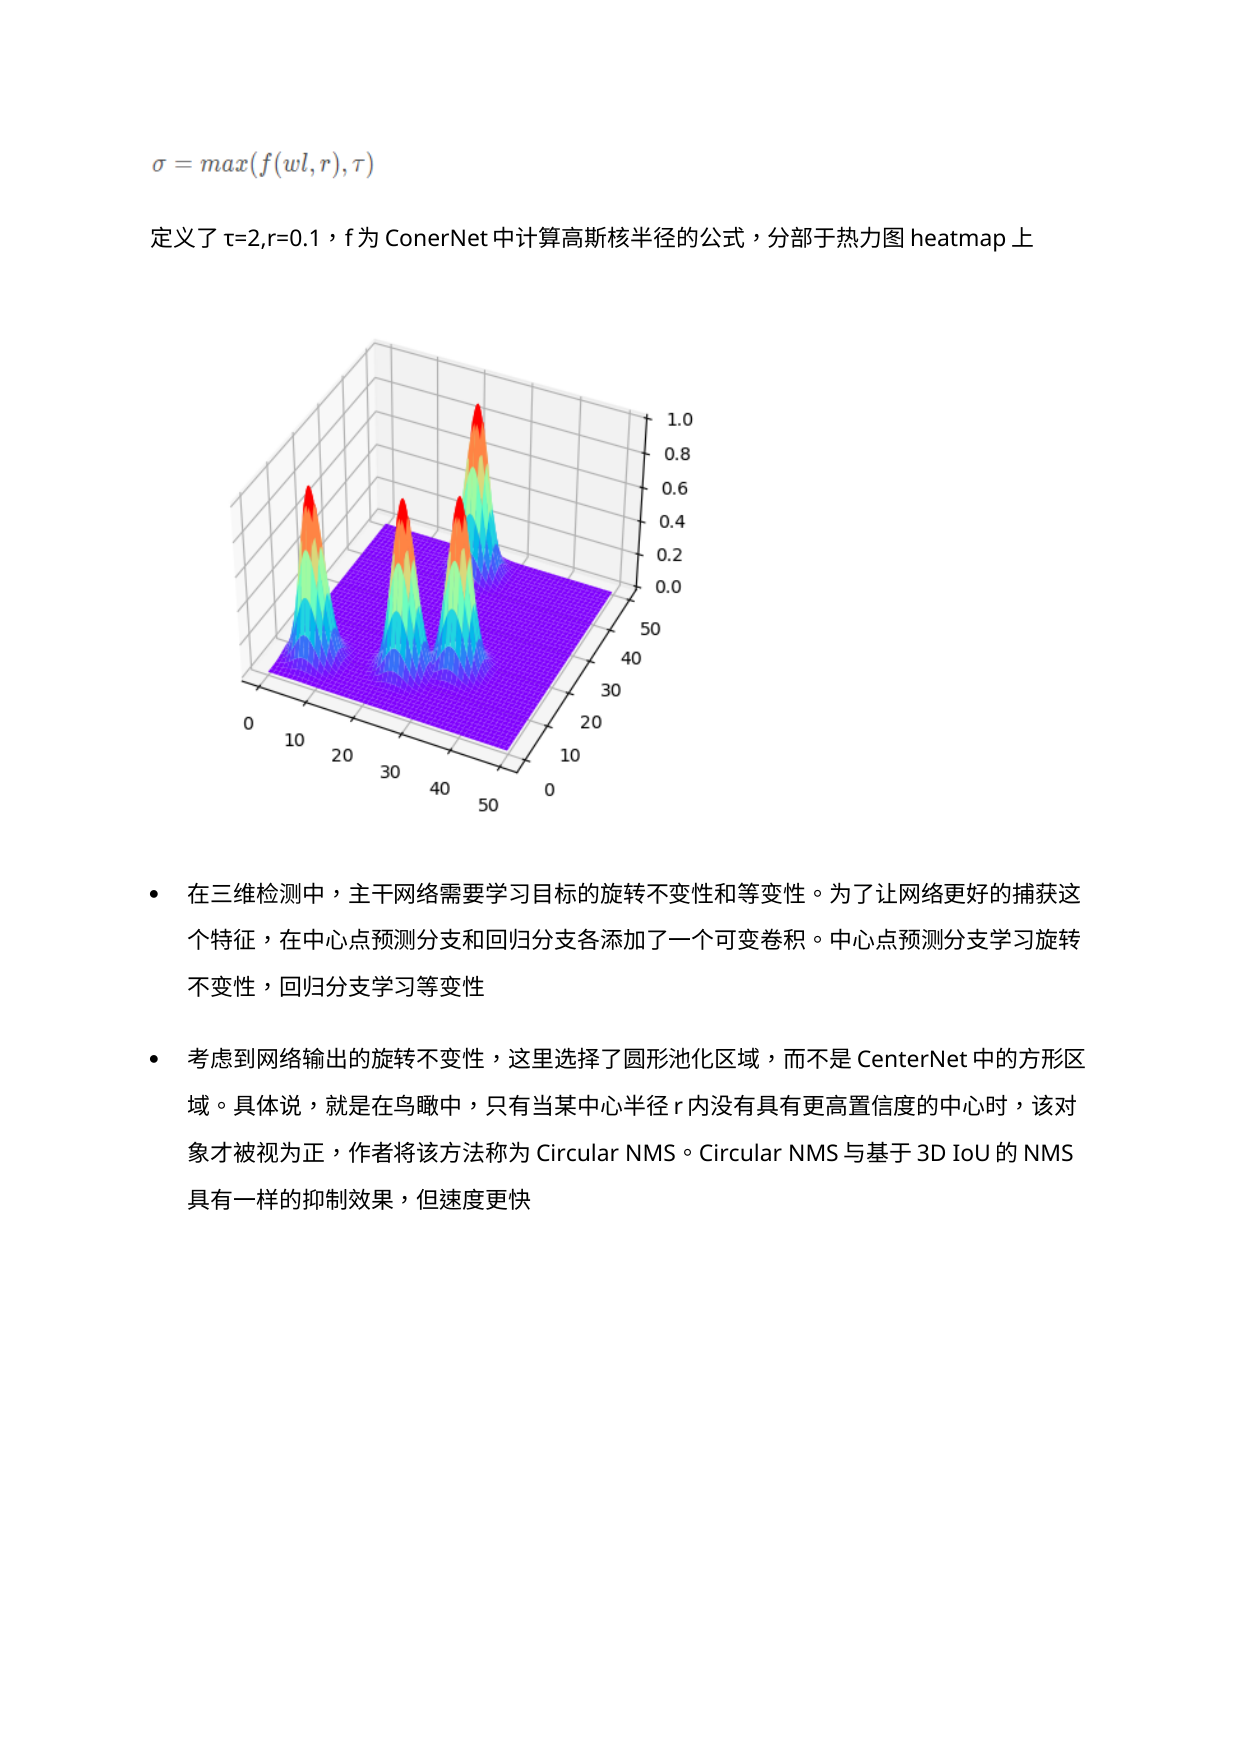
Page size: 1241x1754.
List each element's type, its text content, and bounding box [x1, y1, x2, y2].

list 在三维检测中，主干网络需要学习目标的旋转不变性和等变性。为了让网络更好的捕获这个特征，在中心点预测分支和回归分支各添加了一个可变卷积。中心点预测分支学习旋转不变性，回归分支学习等变性 [150, 878, 1090, 1003]
list 考虑到网络输出的旋转不变性，这里选择了圆形池化区域，而不是CenterNet中的方形区域。具体说，就是在鸟瞰中，只有当某中心半径r内没有具有更高置信度的中心时，该对象才被视为正，作者将该方法称为Circular NMS。Circular NMS与基于3D IoU的NMS具有一样的抑制效果，但速度更快 [150, 1043, 1090, 1215]
picture [150, 293, 742, 837]
picture [150, 150, 384, 181]
text 定义了τ=2,r=0.1，f为ConerNet中计算高斯核半径的公式，分部于热力图heatmap上 [150, 222, 1090, 253]
